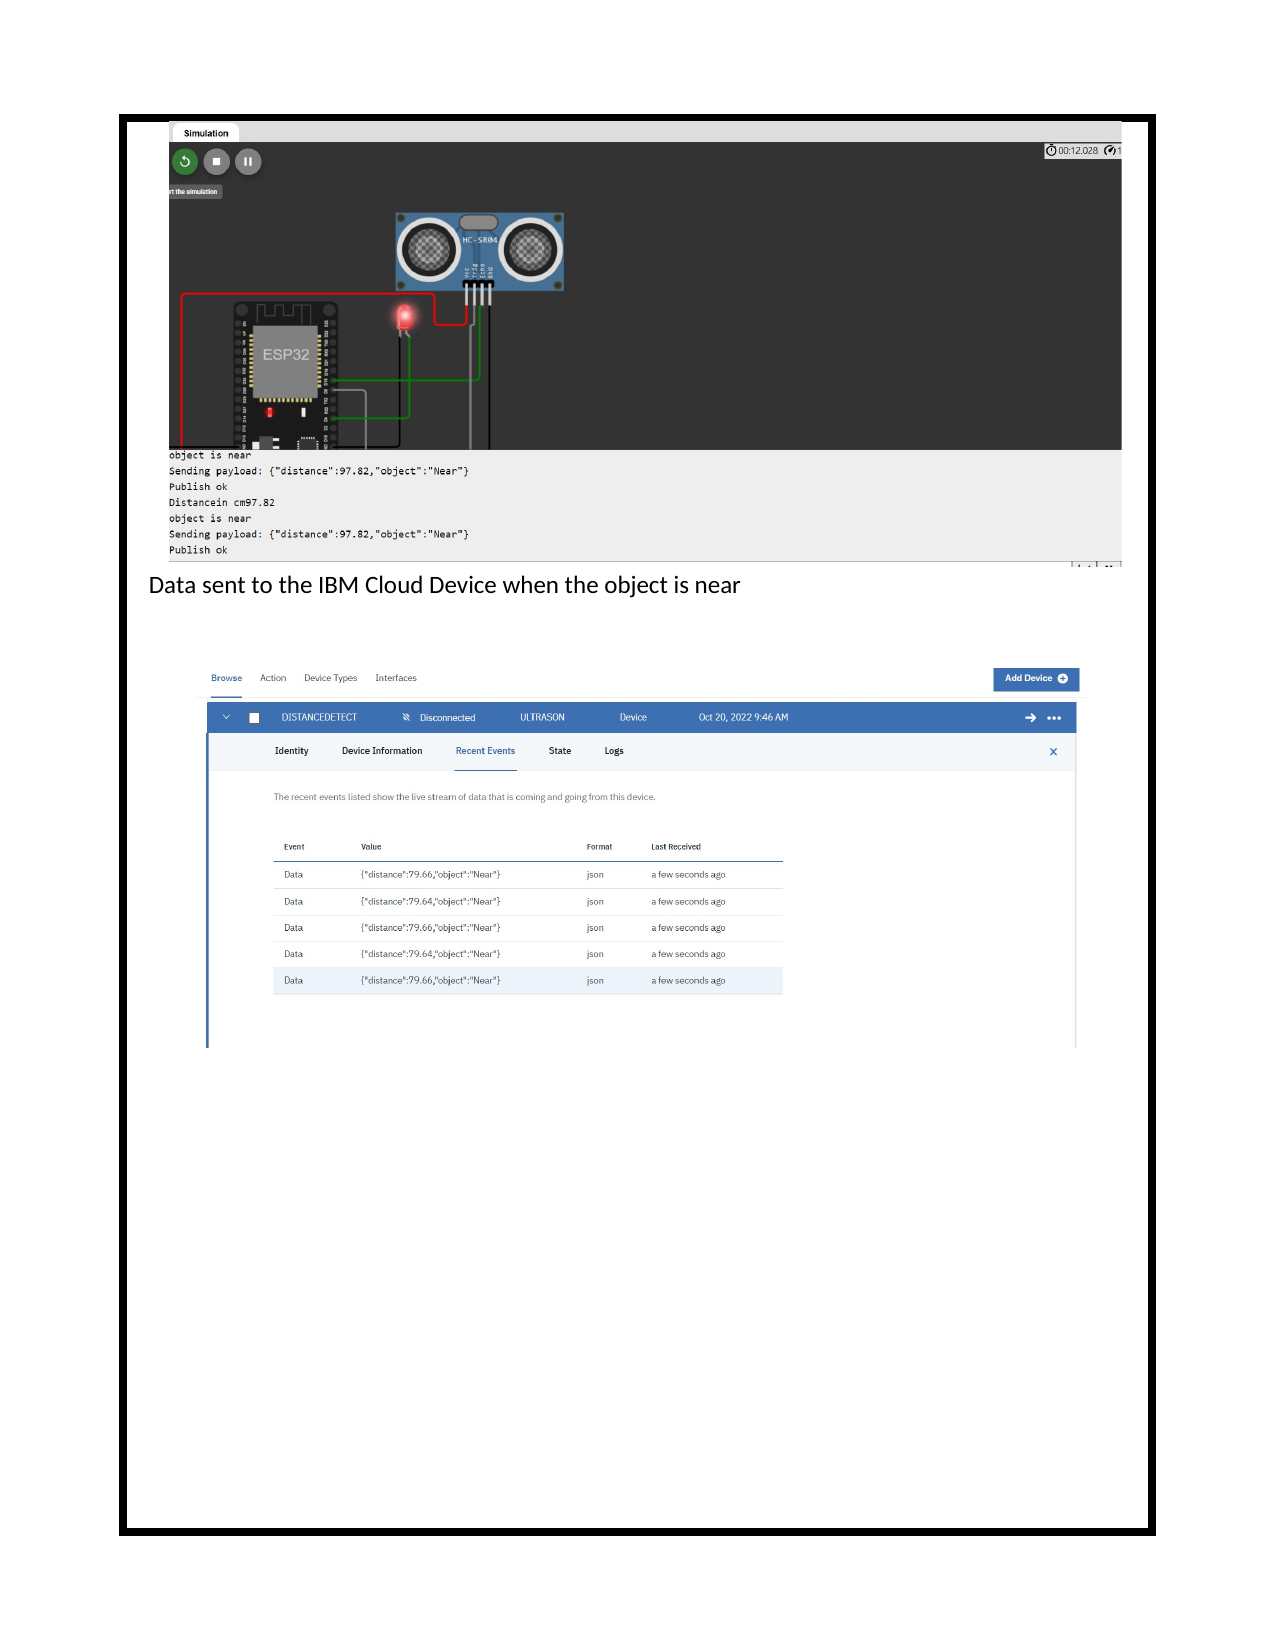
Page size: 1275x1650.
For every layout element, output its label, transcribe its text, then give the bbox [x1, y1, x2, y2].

picture [169, 121, 1122, 567]
subtitle Data sent to the IBM Cloud Device when the object is near [148, 569, 1244, 600]
picture [194, 668, 1088, 1048]
